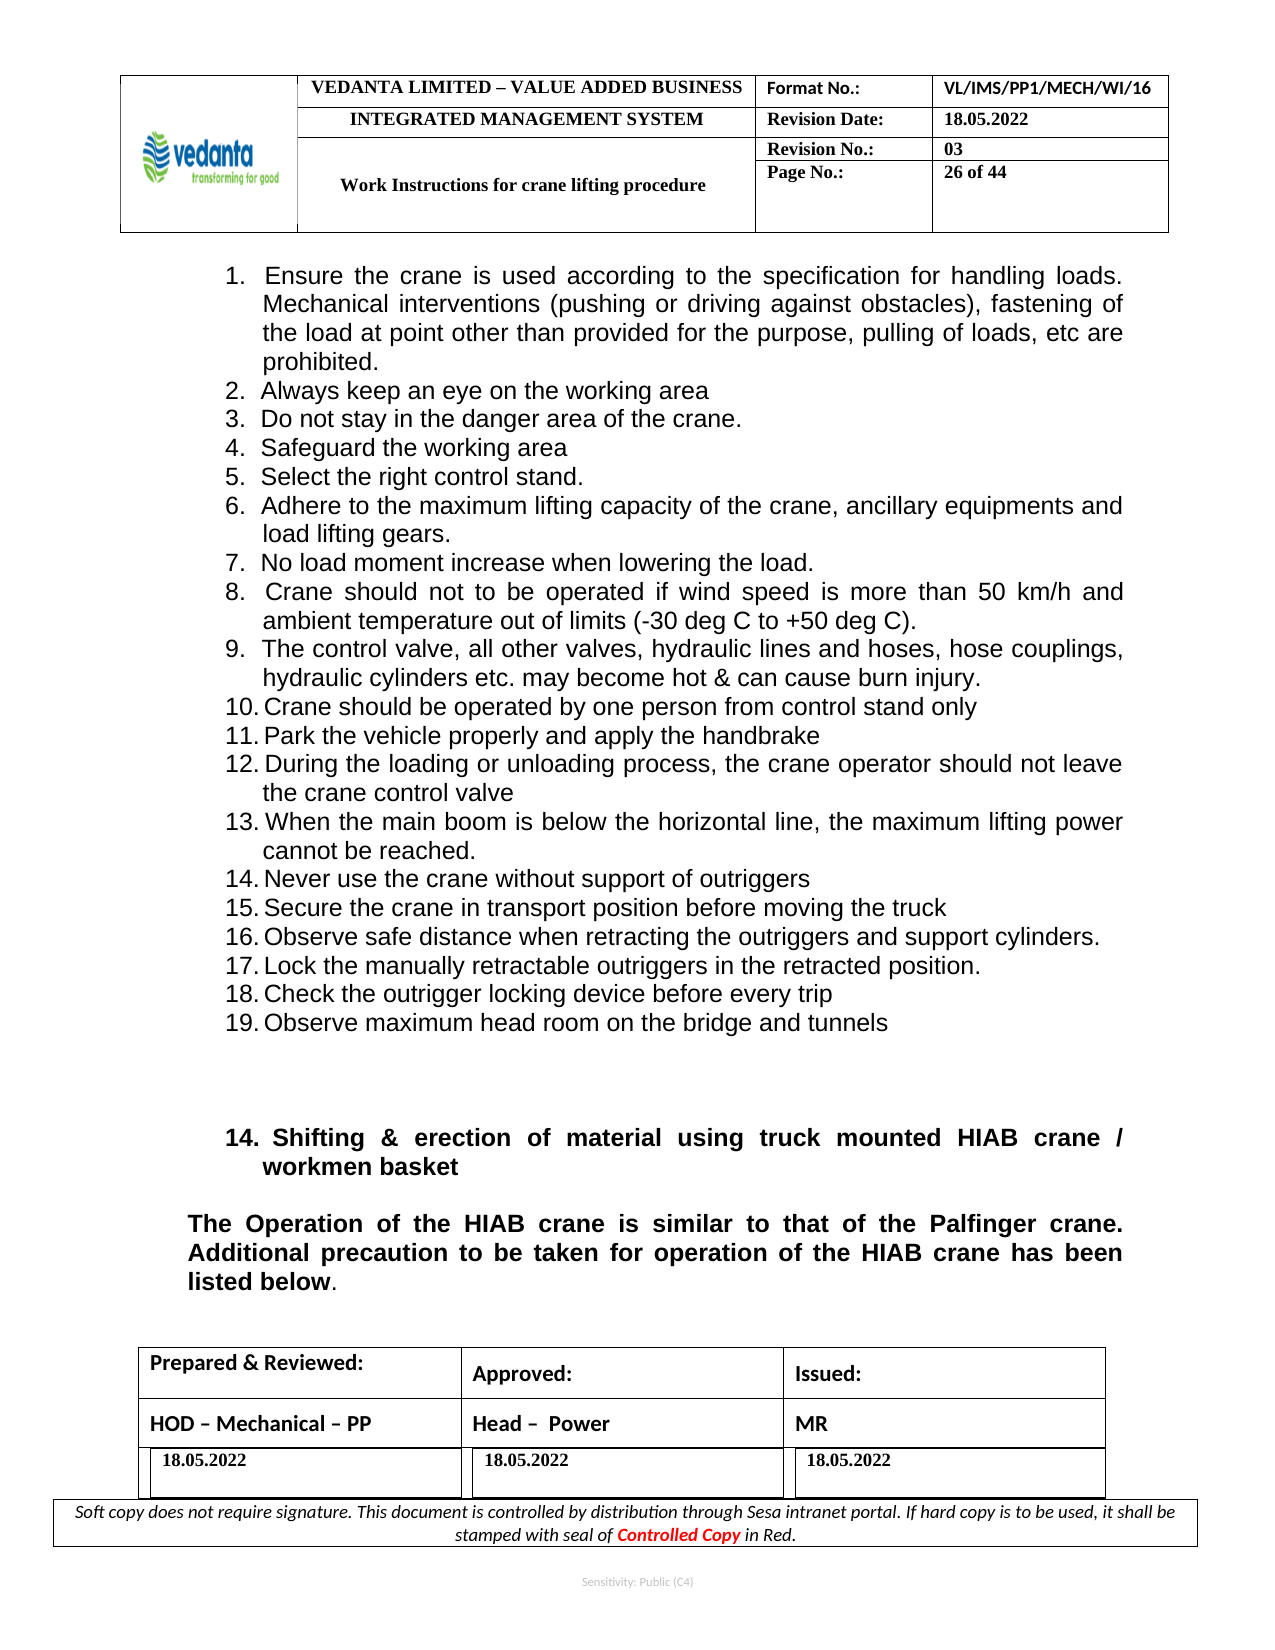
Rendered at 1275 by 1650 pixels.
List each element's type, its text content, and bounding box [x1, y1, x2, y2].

text 5. Select the right control stand. [225, 462, 1125, 491]
text 14. Shifting & erection of material using truck mounted HIAB crane / workmen basket [225, 1123, 1125, 1181]
text 16. Observe safe distance when retracting the outriggers and support cylinders. [225, 922, 1125, 951]
text 7. No load moment increase when lowering the load. [225, 548, 1125, 577]
text 18. Check the outrigger locking device before every trip [225, 979, 1125, 1008]
text 15. Secure the crane in transport position before moving the truck [225, 893, 1125, 922]
text 19. Observe maximum head room on the bridge and tunnels [225, 1008, 1125, 1037]
text 13. When the main boom is below the horizontal line, the maximum lifting power cannot be reached. [225, 807, 1125, 864]
text 11. Park the vehicle properly and apply the handbrake [225, 721, 1125, 749]
text 10. Crane should be operated by one person from control stand only [225, 692, 1125, 721]
text 4. Safeguard the working area [225, 433, 1125, 462]
text 17. Lock the manually retractable outriggers in the retracted position. [225, 951, 1125, 979]
text 9. The control valve, all other valves, hydraulic lines and hoses, hose couplings, hydraulic cylinders etc. may become hot & can cause burn injury. [225, 634, 1125, 692]
text 12. During the loading or unloading process, the crane operator should not leave the crane control valve [225, 749, 1125, 807]
text 14. Never use the crane without support of outriggers [225, 864, 1125, 893]
text 3. Do not stay in the danger area of the crane. [225, 404, 1125, 433]
text 2. Always keep an eye on the working area [225, 376, 1125, 404]
picture [120, 84, 298, 224]
text 1. Ensure the crane is used according to the specification for handling loads. Mechanical interventions (pushing or driving against obstacles), fastening of the load at point other than provided for the purpose, pulling of loads, etc are prohibited. [225, 261, 1125, 376]
text The Operation of the HIAB crane is similar to that of the Palfinger crane. Additional precaution to be taken for operation of the HIAB crane has been listed below. [187, 1209, 1125, 1296]
text 8. Crane should not to be operated if wind speed is more than 50 km/h and ambient temperature out of limits (-30 deg C to +50 deg C). [225, 577, 1125, 634]
text 6. Adhere to the maximum lifting capacity of the crane, ancillary equipments and load lifting gears. [225, 491, 1125, 548]
